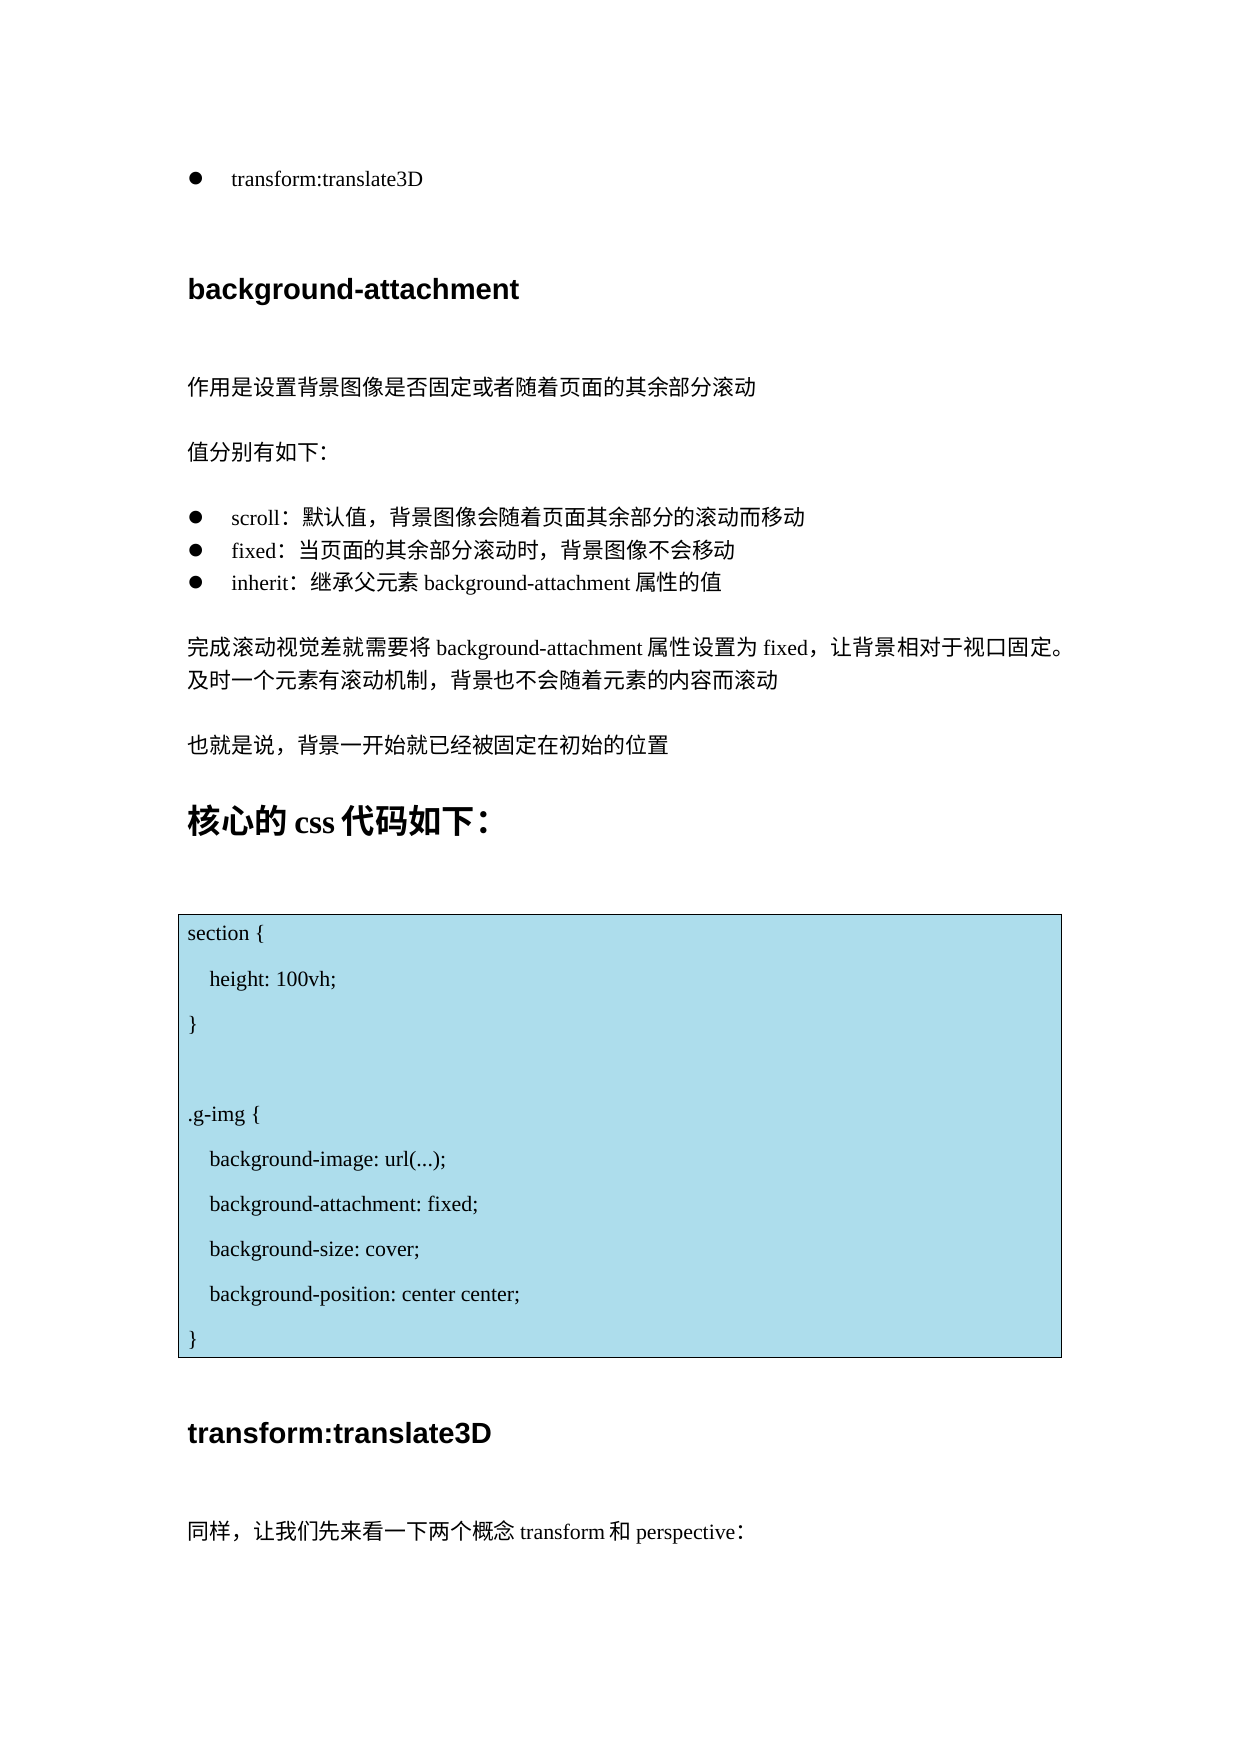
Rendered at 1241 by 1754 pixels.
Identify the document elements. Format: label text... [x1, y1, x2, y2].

text background-attachment: fixed; [179, 1184, 1061, 1220]
text .g-img { [179, 1094, 1061, 1130]
subtitle background-attachment [187, 256, 1053, 321]
text } [179, 1319, 1061, 1357]
list 值分别有如下： [187, 435, 1053, 467]
list 完成滚动视觉差就需要将background-attachment属性设置为fixed，让背景相对于视口固定。及时一个元素有滚动机制，背景也不会随着元素的内容而滚动 [187, 630, 1053, 695]
text section { [179, 915, 1061, 949]
subtitle 核心的css代码如下： [187, 787, 1053, 852]
subtitle transform:translate3D [187, 1400, 1053, 1465]
list fixed：当页面的其余部分滚动时，背景图像不会移动 [187, 532, 1053, 565]
list inherit：继承父元素background-attachment属性的值 [187, 565, 1053, 597]
list 作用是设置背景图像是否固定或者随着页面的其余部分滚动 [187, 370, 1053, 402]
text background-size: cover; [179, 1229, 1061, 1265]
list scroll：默认值，背景图像会随着页面其余部分的滚动而移动 [187, 500, 1053, 532]
list 也就是说，背景一开始就已经被固定在初始的位置 [187, 727, 1053, 760]
text background-position: center center; [179, 1274, 1061, 1310]
text 同样，让我们先来看一下两个概念transform和perspective： [187, 1514, 1053, 1546]
list transform:translate3D [187, 162, 1053, 194]
text height: 100vh; [179, 959, 1061, 994]
text } [179, 1004, 1061, 1039]
text background-image: url(...); [179, 1139, 1061, 1175]
